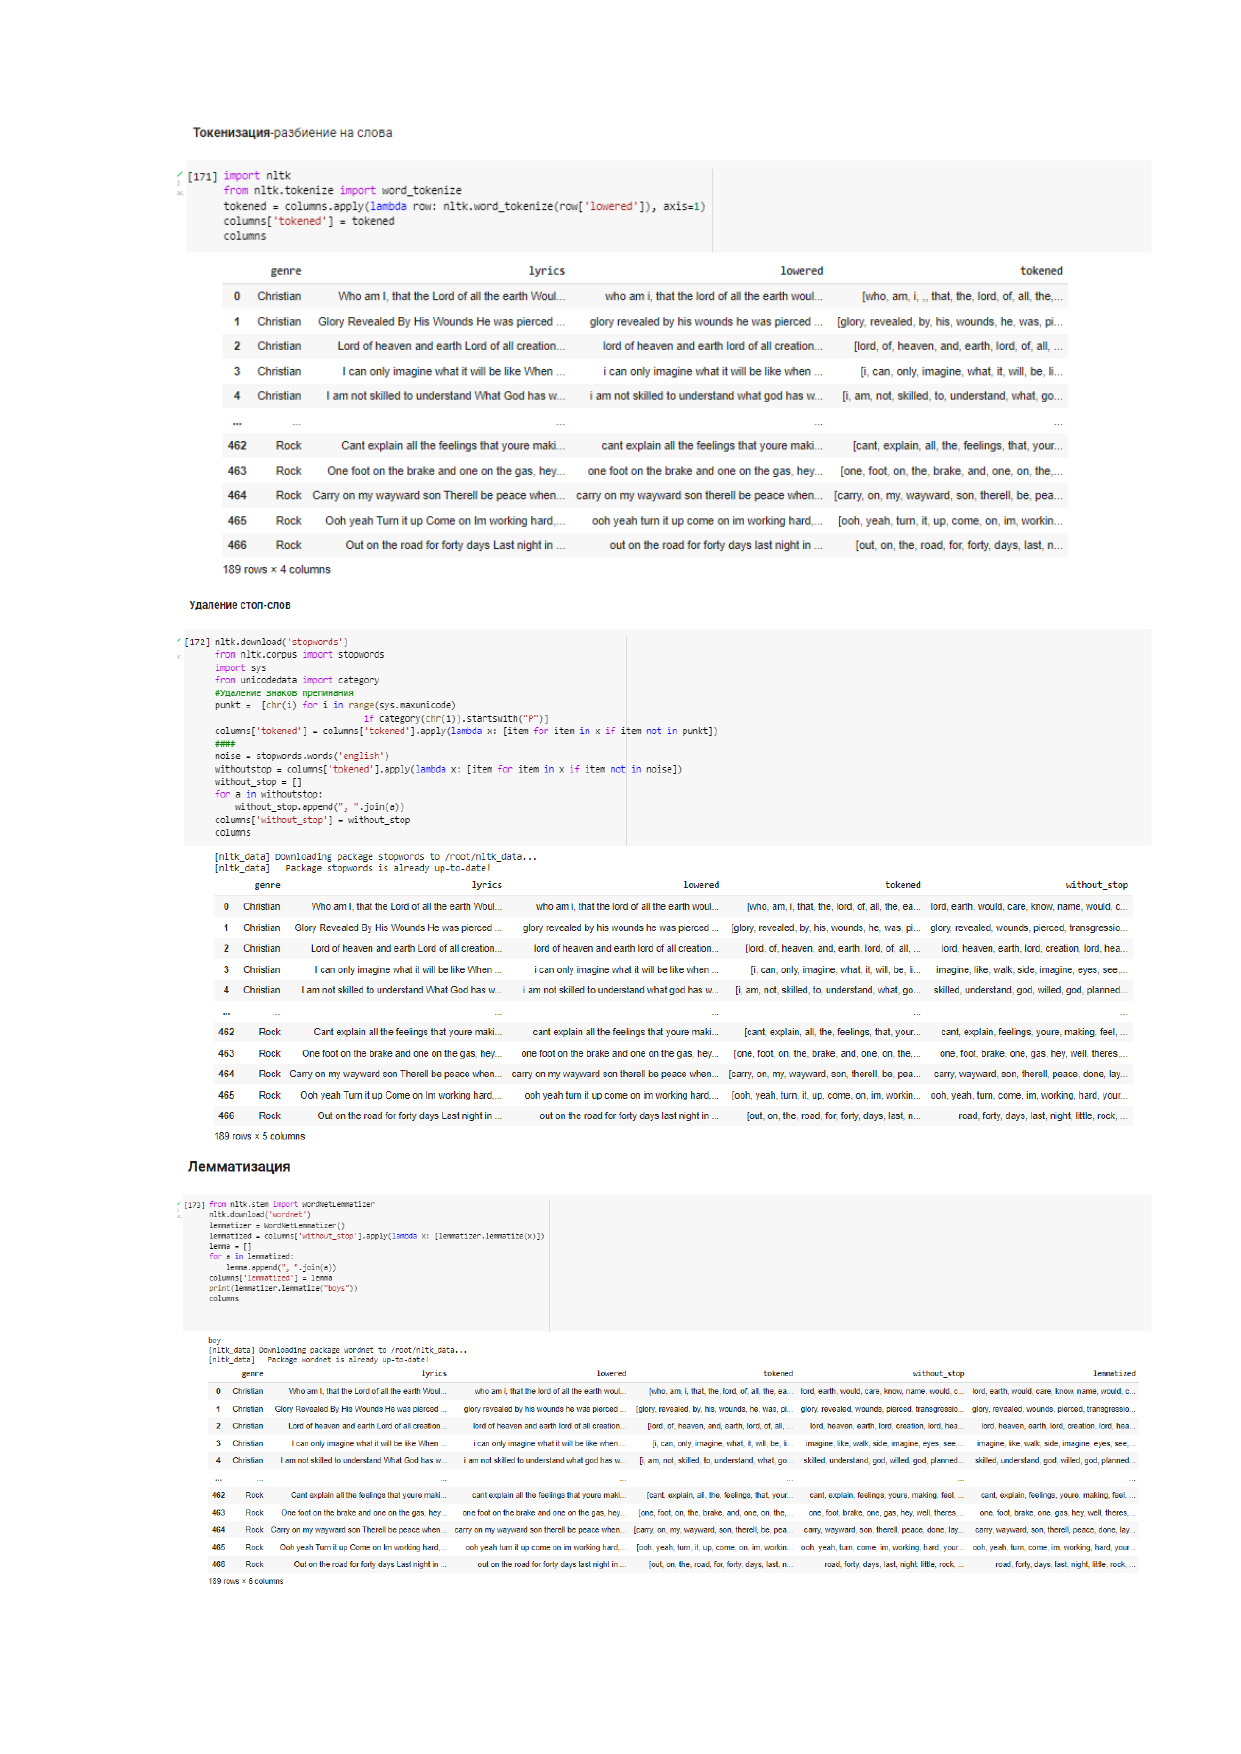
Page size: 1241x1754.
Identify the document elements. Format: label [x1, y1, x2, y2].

picture [177, 1155, 1152, 1591]
picture [177, 118, 1152, 584]
picture [177, 585, 1152, 1148]
